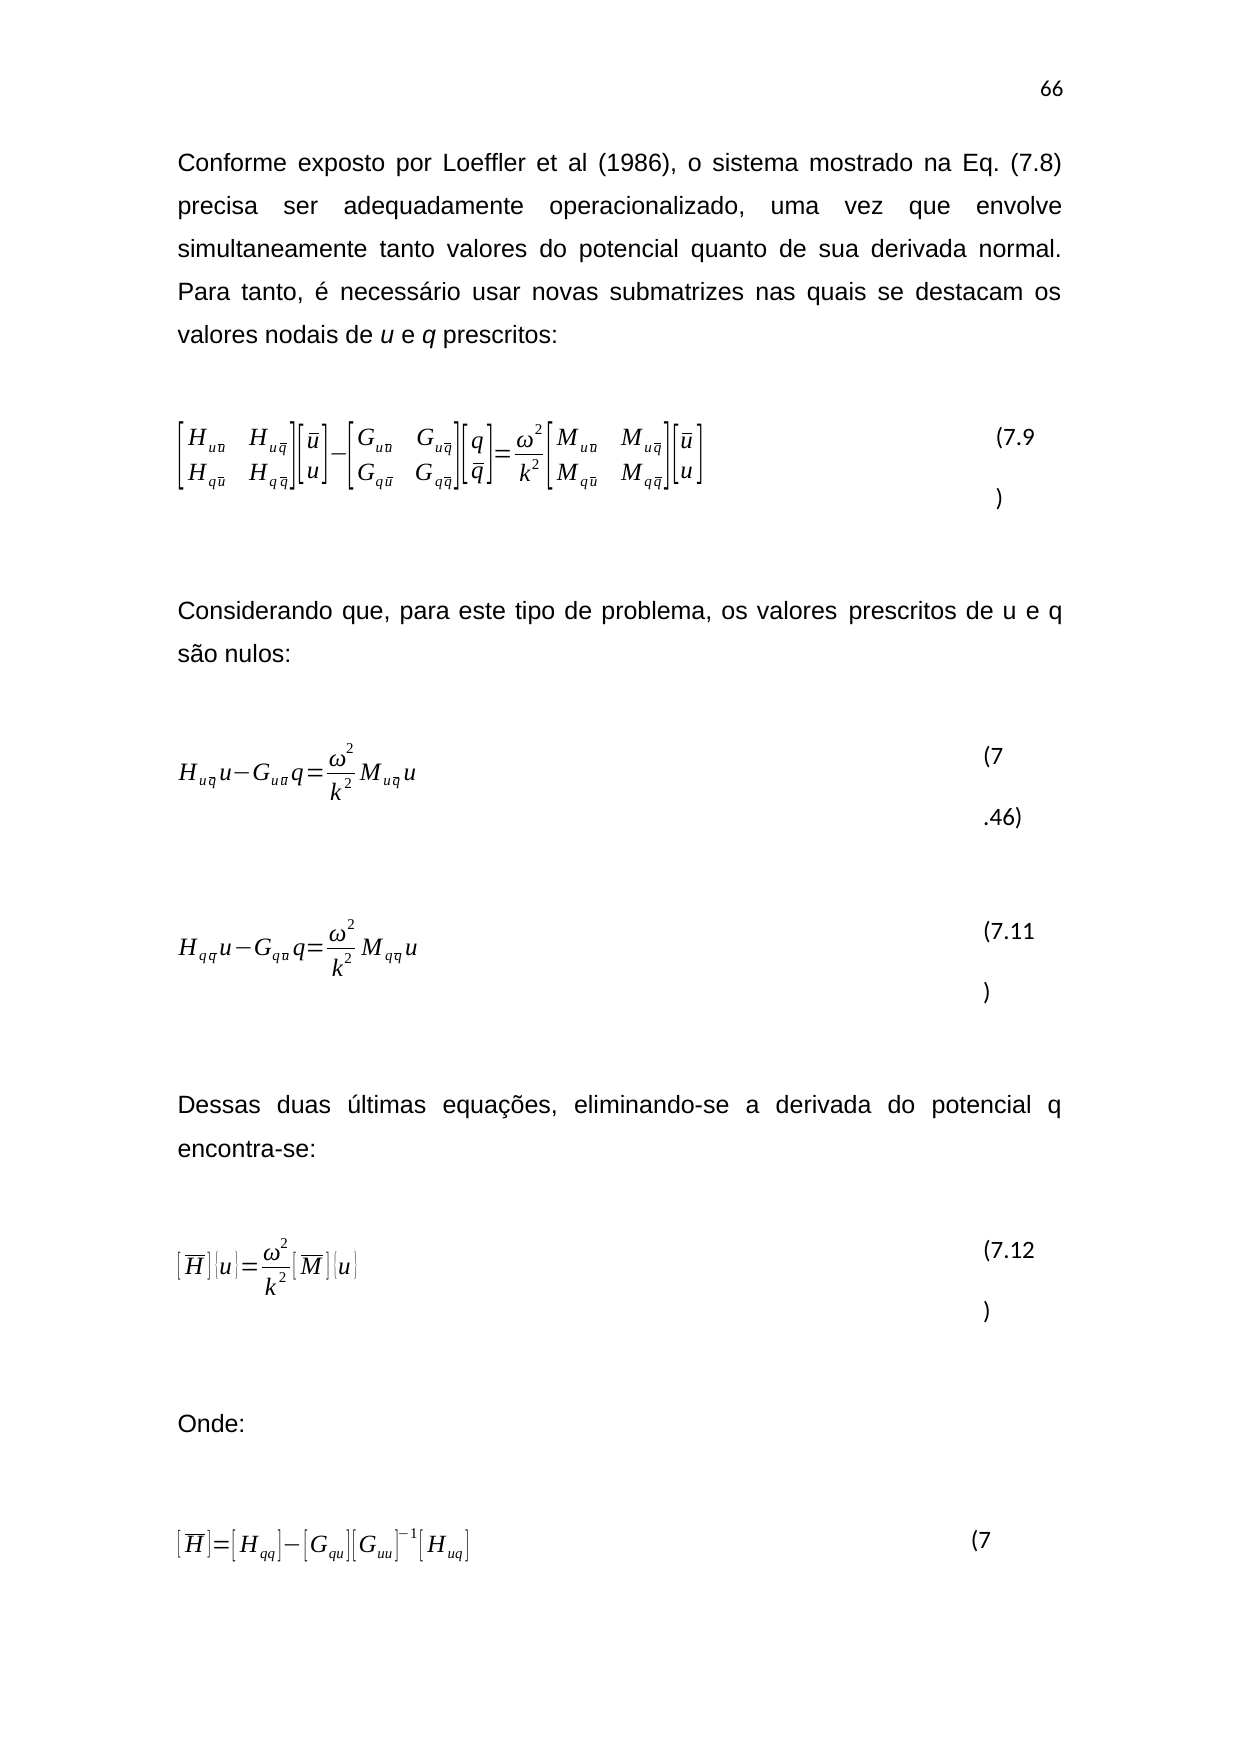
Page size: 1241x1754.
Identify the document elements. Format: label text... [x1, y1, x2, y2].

text Considerando que, para este tipo de problema, os valores prescritos de u e q são nulos: [177, 596, 1063, 668]
table_header (7.11) [972, 915, 1052, 1033]
table_header (7.473) [959, 1525, 1052, 1590]
table_header (7.12) [972, 1234, 1052, 1352]
table_header (7.46) [972, 740, 1052, 858]
table_header [166, 421, 984, 538]
table_header [166, 740, 972, 858]
table_header [166, 915, 972, 1033]
text Conforme exposto por Loeffler et al (1986), o sistema mostrado na Eq. (7.8) precisa ser adequadamente operacionalizado, uma vez que envolve simultaneamente tanto valores do potencial quanto de sua derivada normal. Para tanto, é necessário usar novas submatrizes nas quais se destacam os valores nodais de u e q prescritos: [177, 148, 1063, 349]
table_header [166, 1525, 959, 1590]
table_header (7.9) [984, 421, 1052, 538]
text Onde: [177, 1409, 1063, 1438]
table_header [166, 1234, 972, 1352]
text Dessas duas últimas equações, eliminando-se a derivada do potencial q encontra-se: [177, 1090, 1063, 1162]
